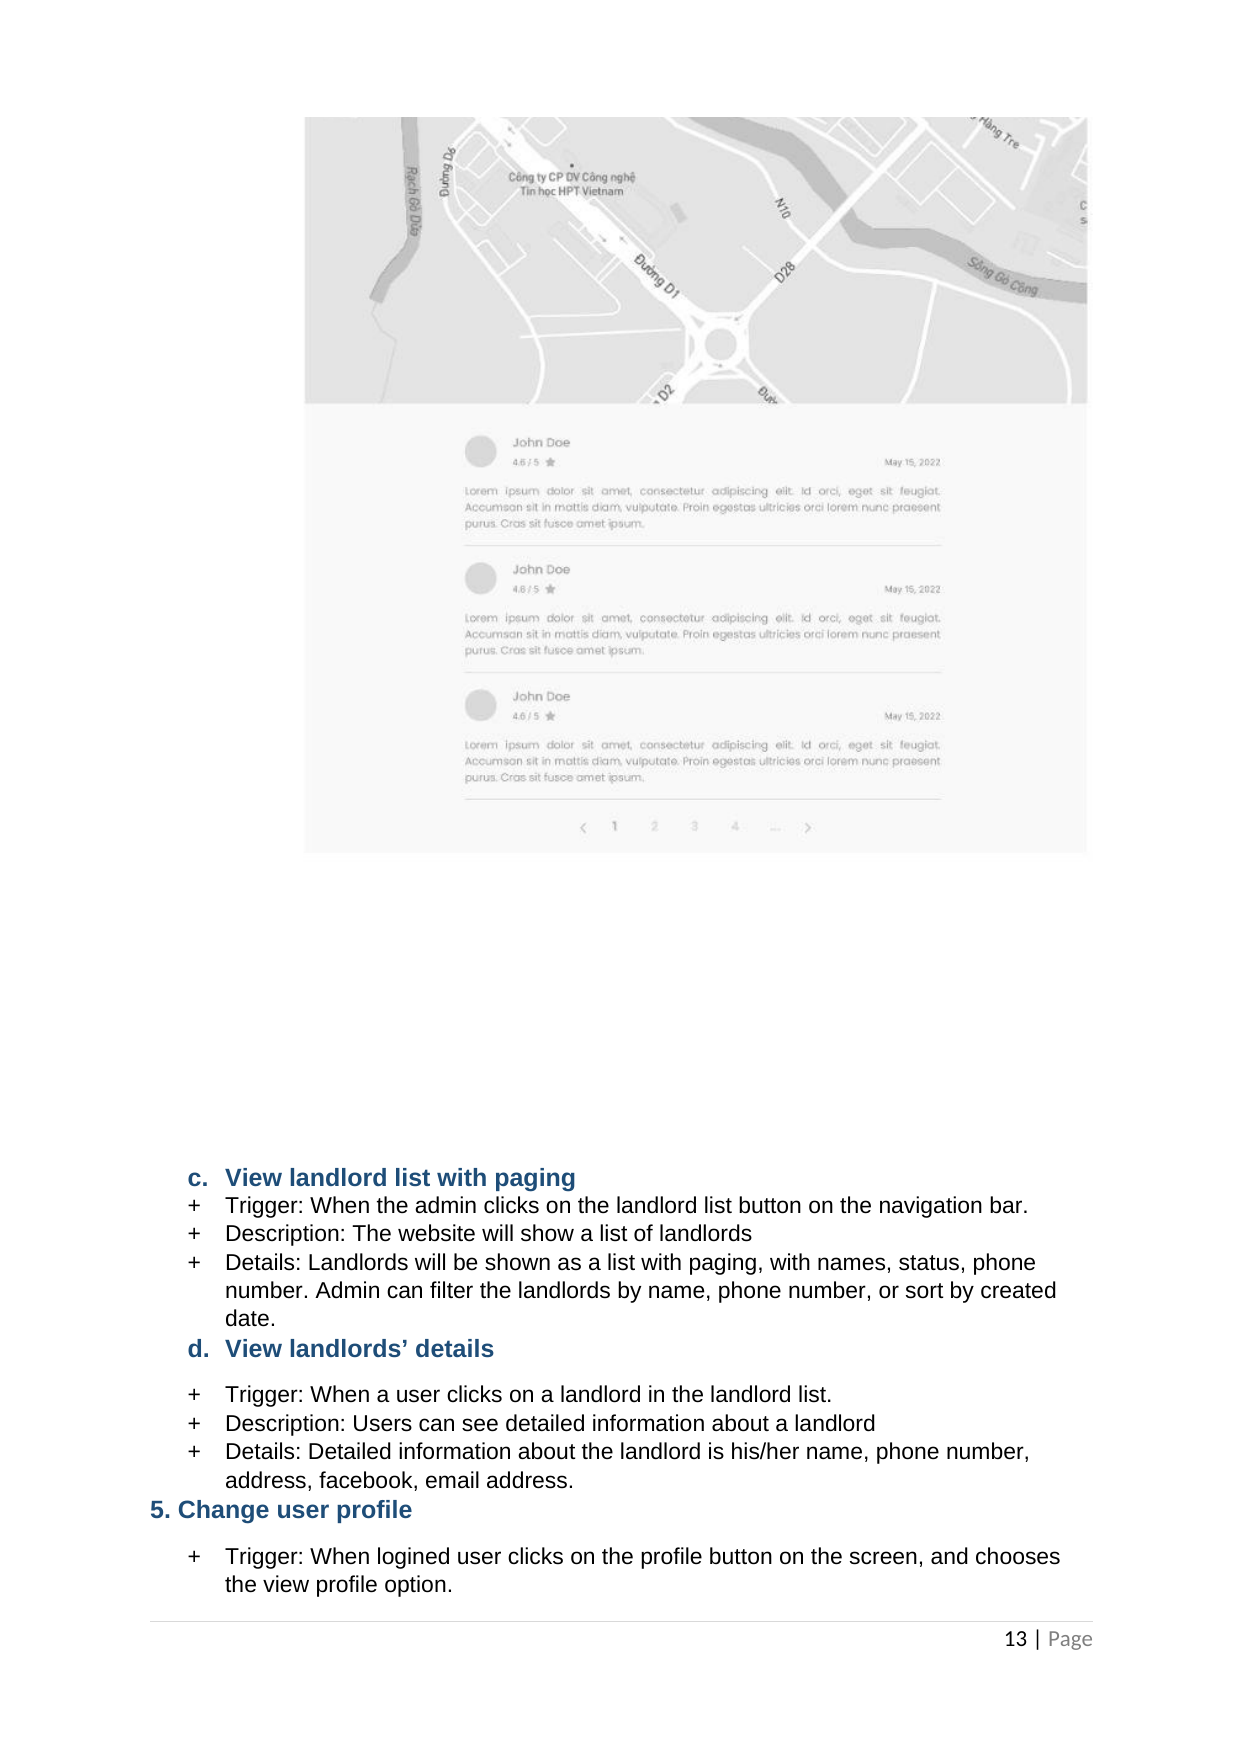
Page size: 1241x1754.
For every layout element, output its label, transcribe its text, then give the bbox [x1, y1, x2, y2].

text 5. Change user profile [150, 1495, 1093, 1524]
list Description: The website will show a list of landlords [187, 1220, 1093, 1246]
list Trigger: When a user clicks on a landlord in the landlord list. [187, 1381, 1093, 1408]
list Details: Detailed information about the landlord is his/her name, phone number, address, facebook, email address. [187, 1438, 1093, 1493]
list Trigger: When logined user clicks on the profile button on the screen, and chooses the view profile option. [187, 1543, 1093, 1598]
list View landlord list with paging [187, 1163, 1093, 1192]
picture [225, 117, 1168, 905]
list View landlords’ details [187, 1334, 1093, 1362]
list Trigger: When the admin clicks on the landlord list button on the navigation bar. [187, 1192, 1093, 1218]
list Description: Users can see detailed information about a landlord [187, 1410, 1093, 1436]
